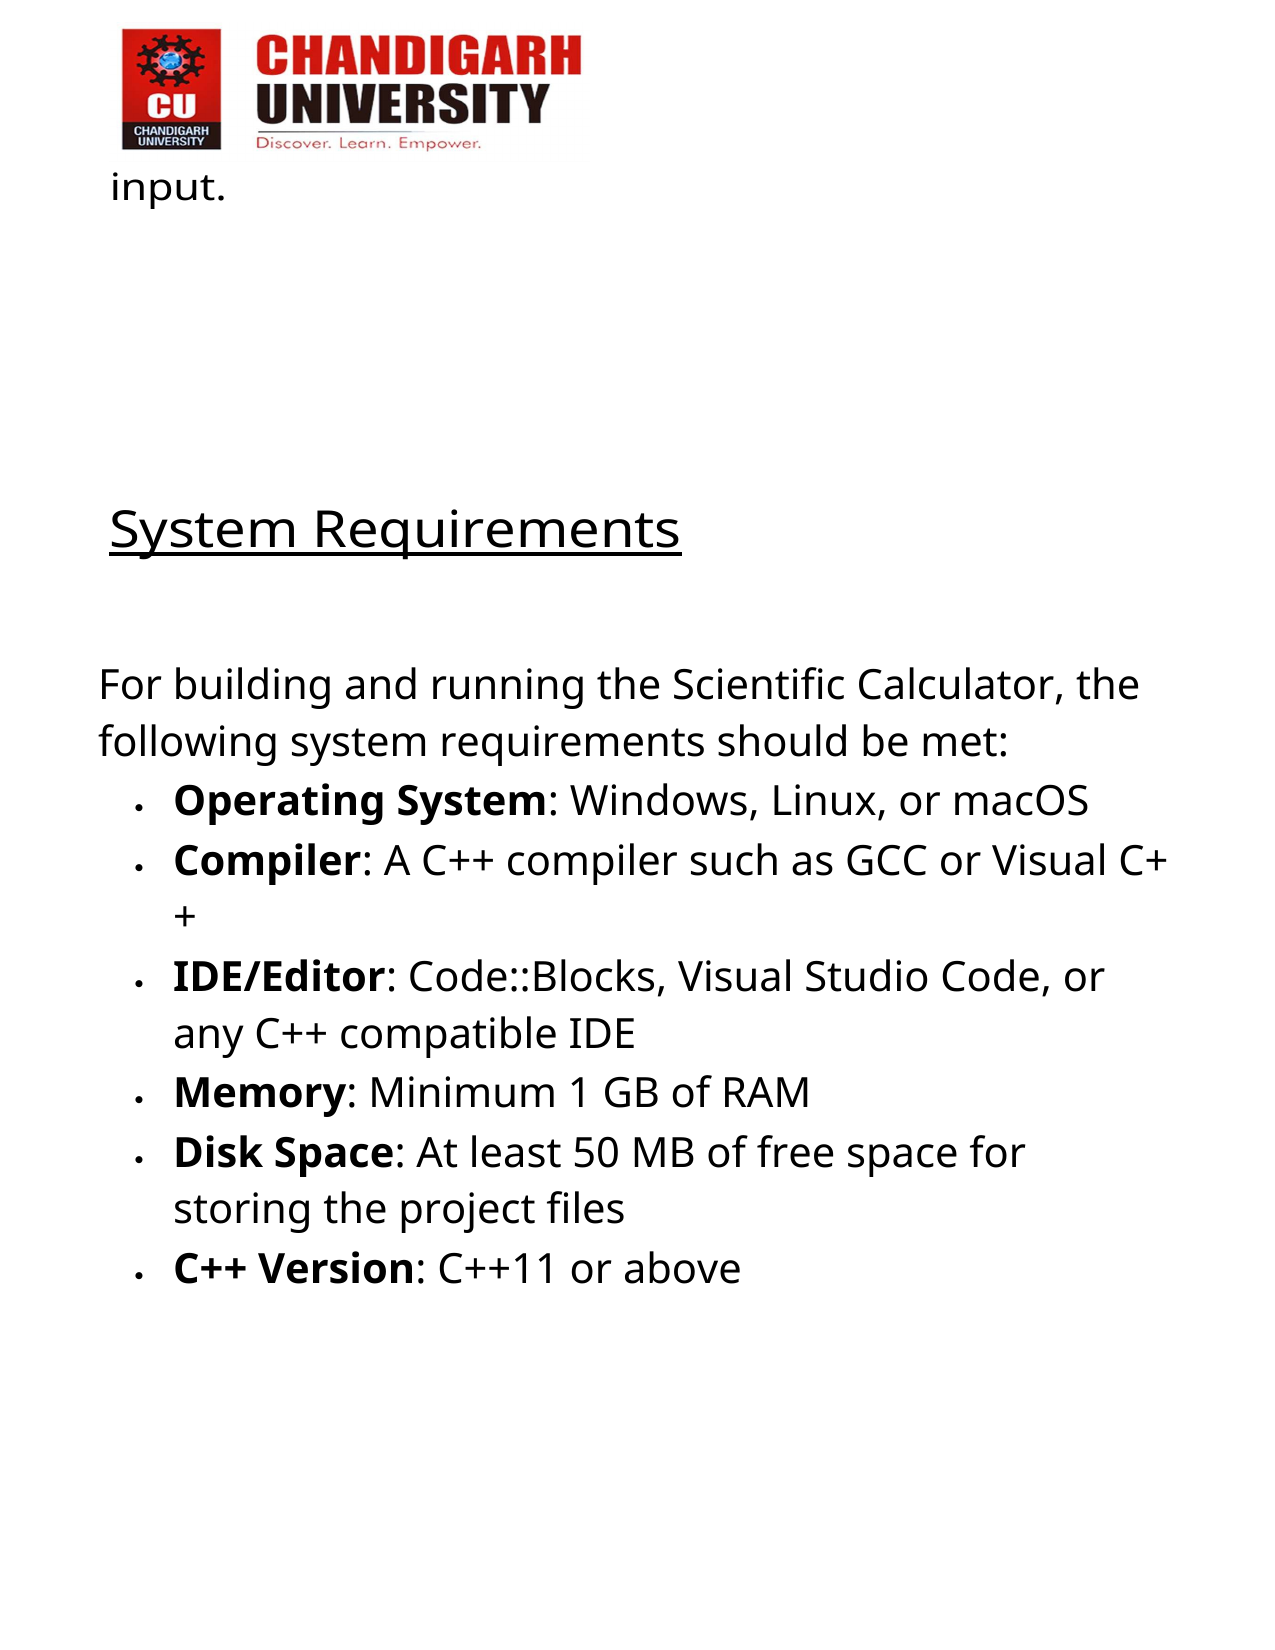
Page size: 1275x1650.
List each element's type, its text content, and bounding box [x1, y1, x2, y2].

list Memory: Minimum 1 GB of RAM [135, 1063, 1171, 1120]
list Operating System: Windows, Linux, or macOS [135, 771, 1171, 828]
list IDE/Editor: Code::Blocks, Visual Studio Code, or any C++ compatible IDE [135, 947, 1171, 1060]
list Disk Space: At least 50 MB of free space for storing the project files [135, 1122, 1171, 1236]
picture [109, 22, 591, 160]
subtitle System Requirements [109, 493, 1171, 563]
list C++ Version: C++11 or above [135, 1239, 1171, 1295]
text For building and running the Scientific Calculator, the following system requirements should be met: [98, 655, 1171, 768]
list Compiler: A C++ compiler such as GCC or Visual C++ [135, 830, 1171, 944]
